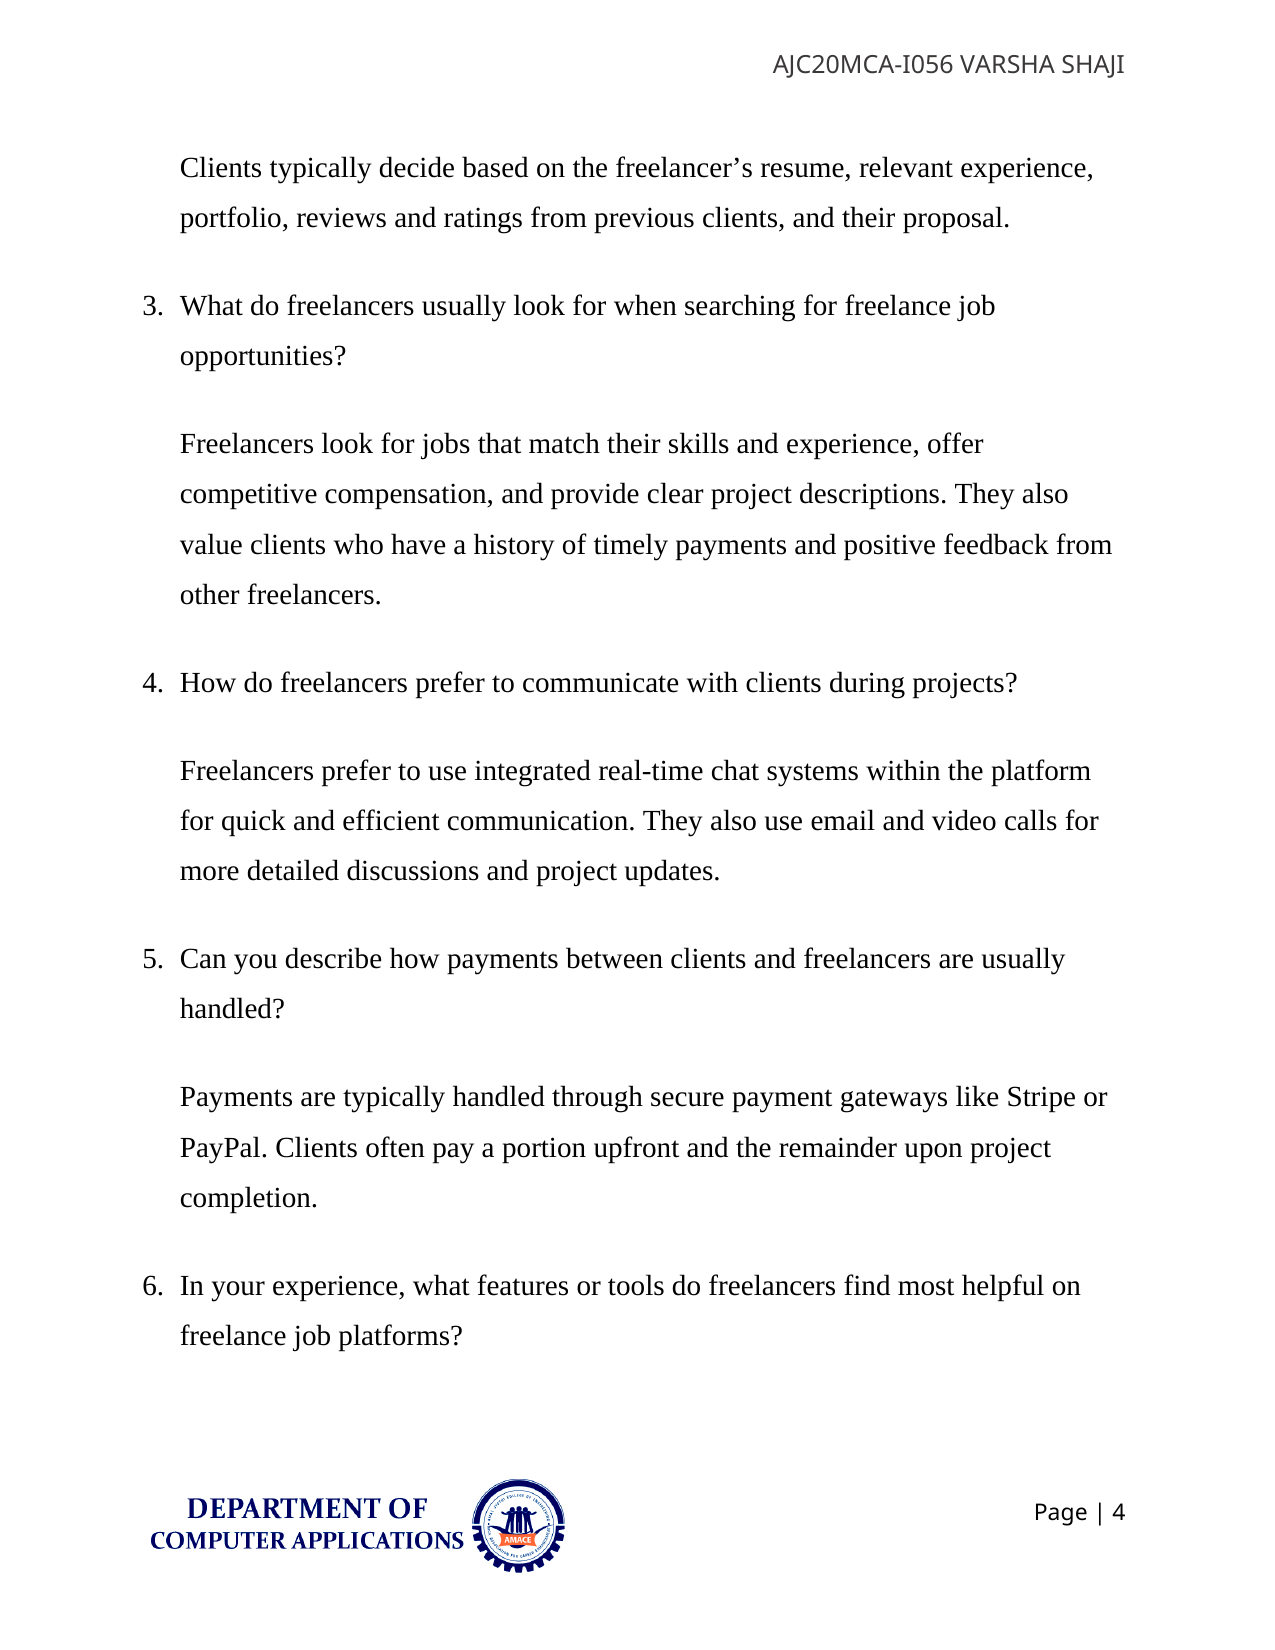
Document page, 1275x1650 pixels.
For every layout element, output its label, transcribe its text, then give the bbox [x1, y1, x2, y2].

list Can you describe how payments between clients and freelancers are usually handled? [142, 941, 1125, 1025]
list How do freelancers prefer to communicate with clients during projects? [142, 665, 1125, 698]
text Freelancers look for jobs that match their skills and experience, offer competitive compensation, and provide clear project descriptions. They also value clients who have a history of timely payments and positive feedback from other freelancers. [179, 426, 1125, 611]
text Freelancers prefer to use integrated real-time chat systems within the platform for quick and efficient communication. They also use email and video calls for more detailed discussions and project updates. [179, 753, 1125, 887]
list What do freelancers usually look for when searching for freelance job opportunities? [142, 288, 1125, 372]
picture [150, 1479, 565, 1573]
text Clients typically decide based on the freelancer’s resume, relevant experience, portfolio, reviews and ratings from previous clients, and their proposal. [179, 150, 1125, 234]
list In your experience, what features or tools do freelancers find most helpful on freelance job platforms? [142, 1268, 1125, 1352]
text Payments are typically handled through secure payment gateways like Stripe or PayPal. Clients often pay a portion upfront and the remainder upon project completion. [179, 1079, 1125, 1213]
